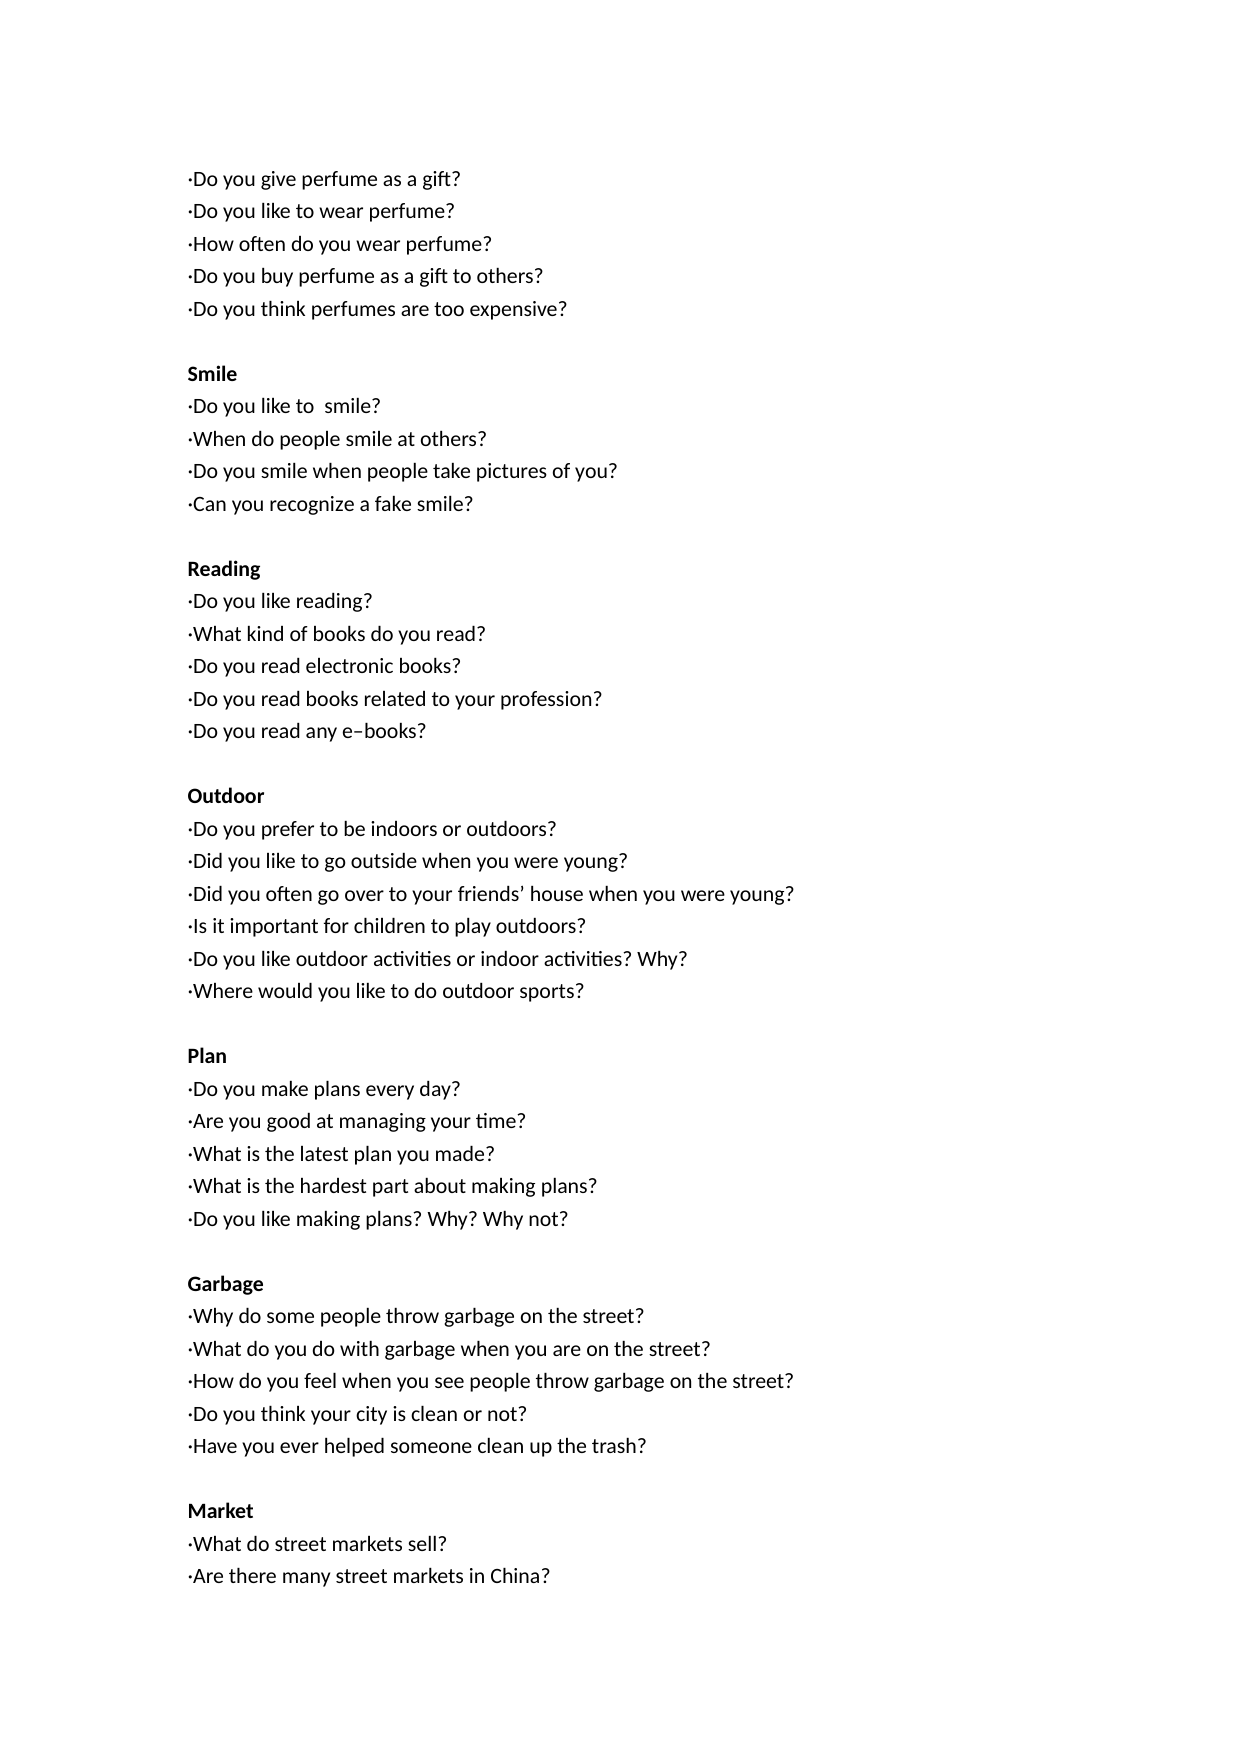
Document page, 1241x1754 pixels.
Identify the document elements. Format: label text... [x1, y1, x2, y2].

text ·Do you make plans every day? [187, 1072, 1053, 1104]
text Outdoor [187, 779, 1053, 812]
text ·Are there many street markets in China? [187, 1559, 1053, 1592]
text Market [187, 1494, 1053, 1527]
text ·Do you like reading? [187, 584, 1053, 617]
text ·Do you like to smile? [187, 389, 1053, 422]
text ·Do you think perfumes are too expensive? [187, 292, 1053, 324]
text ·Do you buy perfume as a gift to others? [187, 259, 1053, 292]
text ·When do people smile at others? [187, 422, 1053, 454]
text ·Is it important for children to play outdoors? [187, 909, 1053, 942]
text ·Are you good at managing your time? [187, 1104, 1053, 1137]
text ·Do you prefer to be indoors or outdoors? [187, 812, 1053, 844]
text ·How often do you wear perfume? [187, 227, 1053, 259]
text ·Do you smile when people take pictures of you? [187, 454, 1053, 487]
text ·Do you give perfume as a gift? [187, 162, 1053, 194]
text Garbage [187, 1267, 1053, 1299]
text ·Have you ever helped someone clean up the trash? [187, 1429, 1053, 1462]
text ·Where would you like to do outdoor sports? [187, 974, 1053, 1007]
text ·What do you do with garbage when you are on the street? [187, 1332, 1053, 1364]
text Smile [187, 357, 1053, 389]
text ·Did you like to go outside when you were young? [187, 844, 1053, 877]
text ·Can you recognize a fake smile? [187, 487, 1053, 519]
text Plan [187, 1039, 1053, 1072]
text ·Do you like to wear perfume? [187, 194, 1053, 227]
text ·Do you like outdoor activities or indoor activities? Why? [187, 942, 1053, 974]
text ·What do street markets sell? [187, 1527, 1053, 1559]
text ·What is the hardest part about making plans? [187, 1169, 1053, 1202]
text ·Do you read books related to your profession? [187, 682, 1053, 714]
text Reading [187, 552, 1053, 584]
text ·How do you feel when you see people throw garbage on the street? [187, 1364, 1053, 1397]
text ·Did you often go over to your friends’ house when you were young? [187, 877, 1053, 909]
text ·Do you read electronic books? [187, 649, 1053, 682]
text ·Do you read any e–books? [187, 714, 1053, 747]
text ·Do you like making plans? Why? Why not? [187, 1202, 1053, 1234]
text ·What kind of books do you read? [187, 617, 1053, 649]
text ·What is the latest plan you made? [187, 1137, 1053, 1169]
text ·Why do some people throw garbage on the street? [187, 1299, 1053, 1332]
text ·Do you think your city is clean or not? [187, 1397, 1053, 1429]
